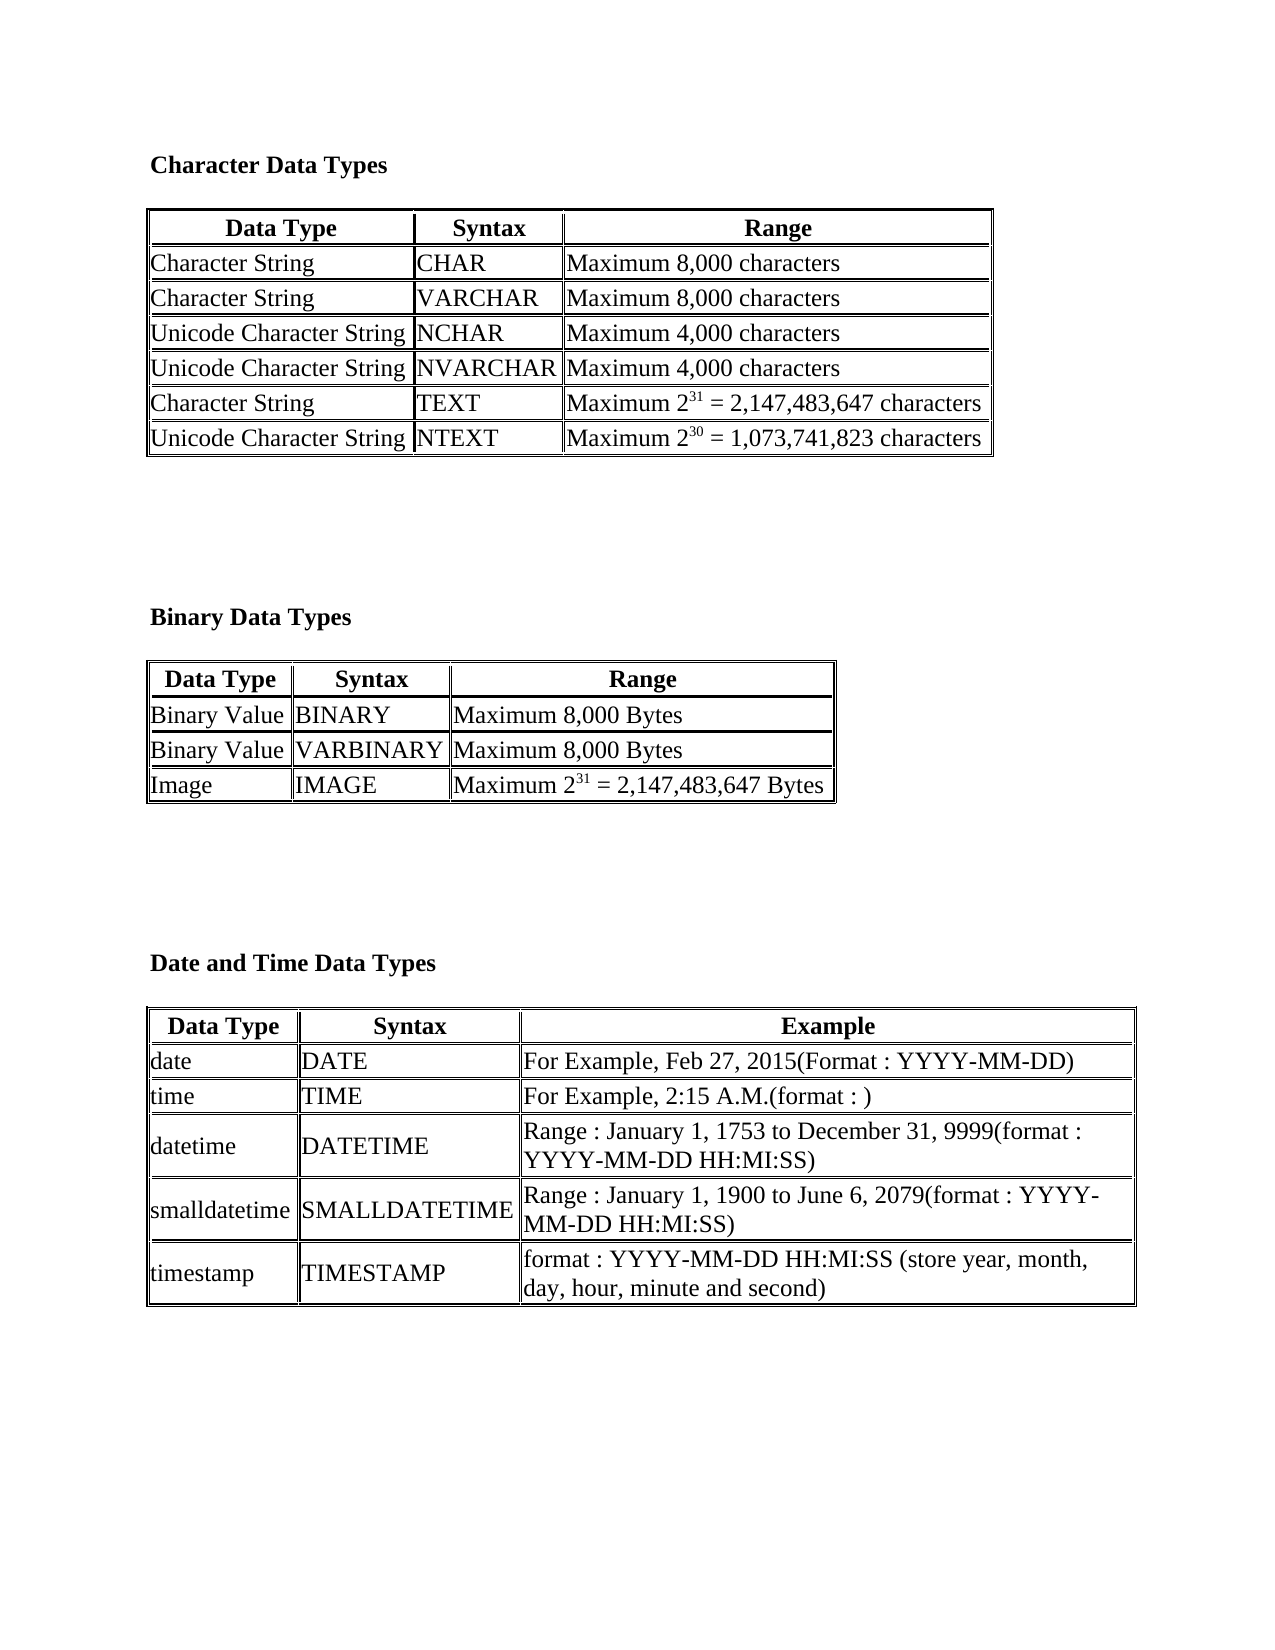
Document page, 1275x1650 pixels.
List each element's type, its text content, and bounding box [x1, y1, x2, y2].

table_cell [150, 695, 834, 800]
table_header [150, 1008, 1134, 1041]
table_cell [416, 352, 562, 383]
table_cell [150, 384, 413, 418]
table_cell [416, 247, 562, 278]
text Date and Time Data Types [150, 948, 1125, 977]
text Character Data Types [150, 150, 1125, 179]
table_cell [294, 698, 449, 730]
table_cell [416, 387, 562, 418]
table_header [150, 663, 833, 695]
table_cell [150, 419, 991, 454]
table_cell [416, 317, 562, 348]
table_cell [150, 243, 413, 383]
text Binary Data Types [150, 602, 1125, 631]
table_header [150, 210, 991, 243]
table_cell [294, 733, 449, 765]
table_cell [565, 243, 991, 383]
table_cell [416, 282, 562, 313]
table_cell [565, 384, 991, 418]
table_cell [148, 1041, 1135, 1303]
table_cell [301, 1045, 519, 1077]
